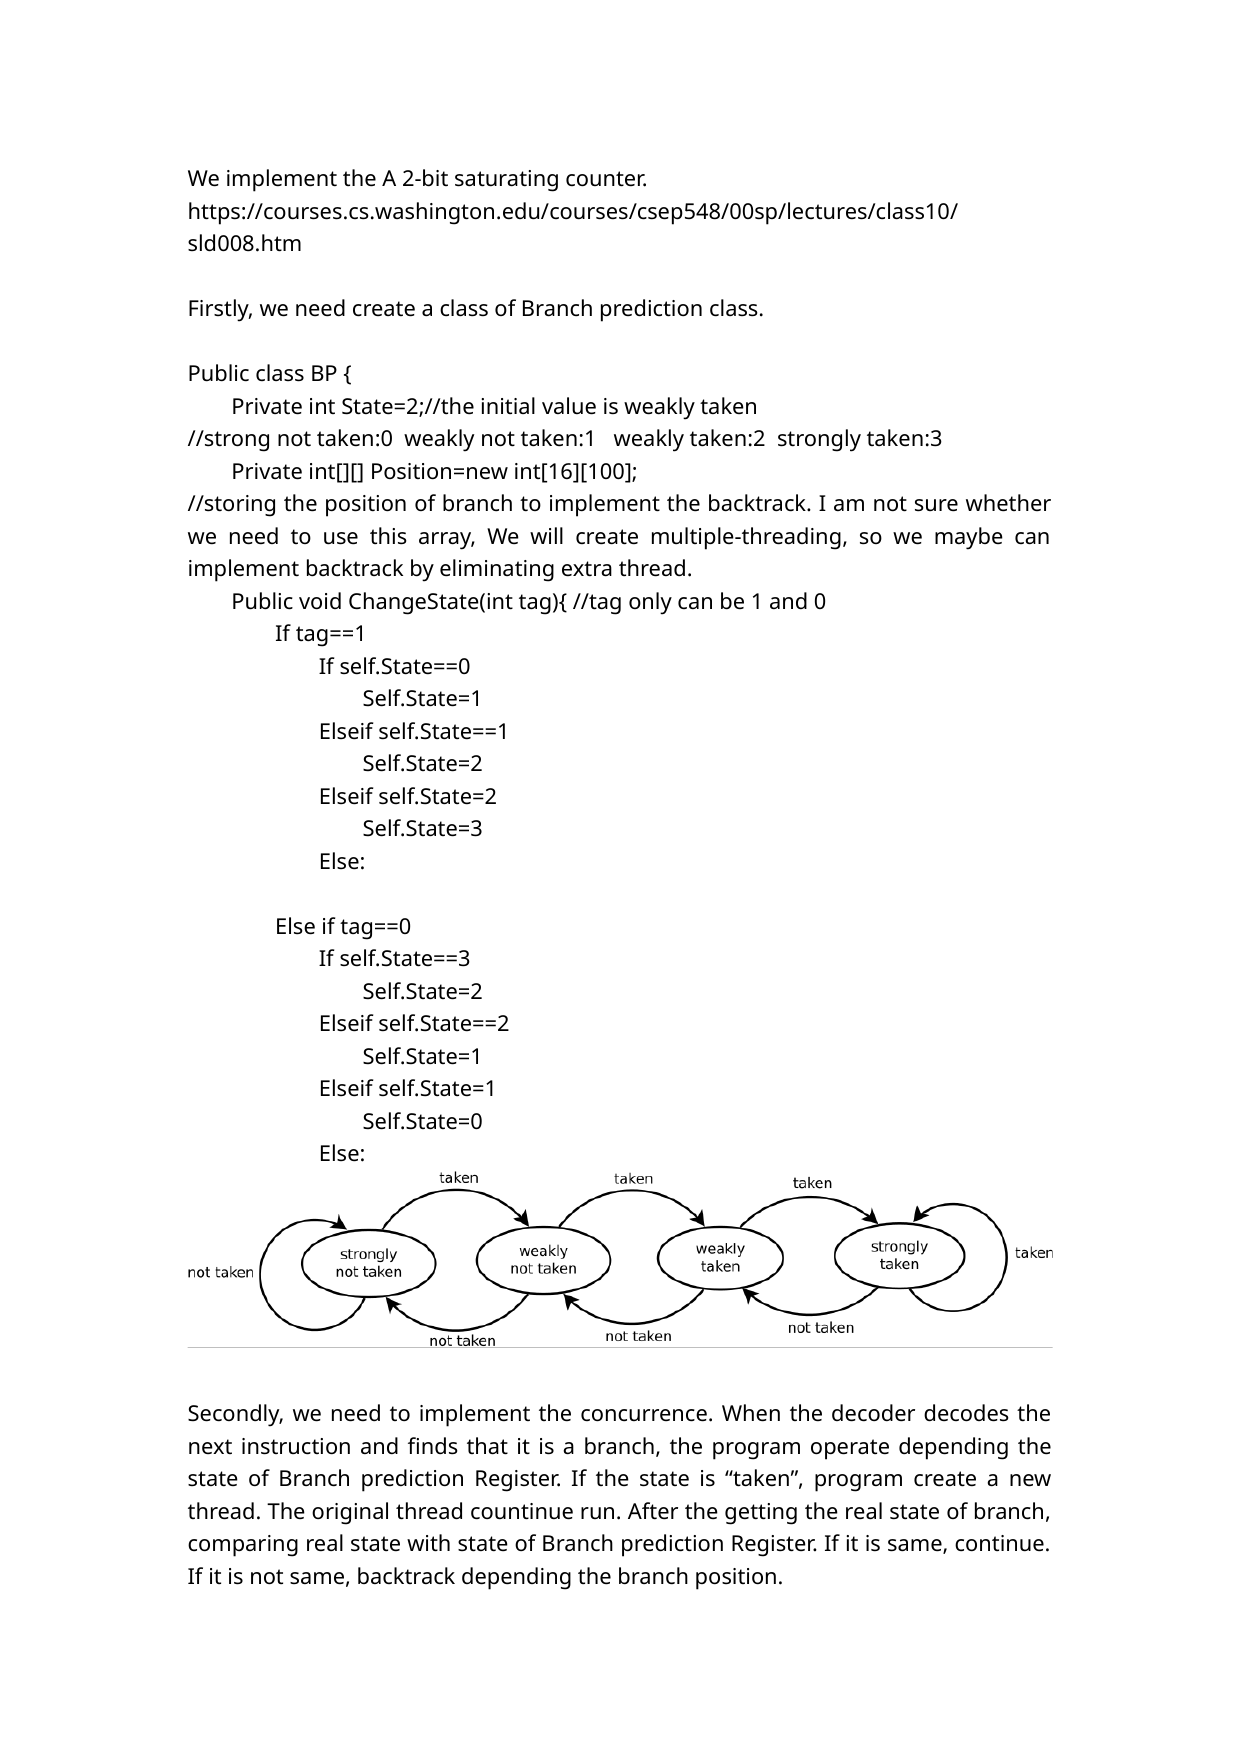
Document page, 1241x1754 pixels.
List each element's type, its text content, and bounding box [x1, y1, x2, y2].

text Public class BP { [187, 357, 1053, 389]
text Self.State=1 [187, 1039, 1053, 1072]
text Private int[][] Position=new int[16][100]; [187, 454, 1053, 487]
text Elseif self.State==2 [187, 1007, 1053, 1039]
text Elseif self.State=1 [187, 1072, 1053, 1104]
text Elseif self.State=2 [187, 779, 1053, 812]
text Self.State=2 [187, 974, 1053, 1007]
picture [187, 1169, 1053, 1348]
text https://courses.cs.washington.edu/courses/csep548/00sp/lectures/class10/sld008.htm [187, 194, 1053, 259]
text Self.State=1 [187, 682, 1053, 714]
text We implement the A 2-bit saturating counter. [187, 162, 1053, 194]
text Else: [187, 1137, 1053, 1169]
text Secondly, we need to implement the concurrence. When the decoder decodes the next instruction and finds that it is a branch, the program operate depending the state of Branch prediction Register. If the state is “taken”, program create a new thread. The original thread countinue run. After the getting the real state of branch, comparing real state with state of Branch prediction Register. If it is same, continue. If it is not same, backtrack depending the branch position. [187, 1397, 1053, 1592]
text Self.State=2 [187, 747, 1053, 779]
text Firstly, we need create a class of Branch prediction class. [187, 292, 1053, 324]
text Self.State=3 [187, 812, 1053, 844]
text //strong not taken:0 weakly not taken:1 weakly taken:2 strongly taken:3 [187, 422, 1053, 454]
text If self.State==3 [187, 942, 1053, 974]
text //storing the position of branch to implement the backtrack. I am not sure whether we need to use this array, We will create multiple-threading, so we maybe can implement backtrack by eliminating extra thread. [187, 487, 1053, 584]
text Private int State=2;//the initial value is weakly taken [187, 389, 1053, 422]
text Elseif self.State==1 [187, 714, 1053, 747]
text Else: [187, 844, 1053, 877]
text Self.State=0 [187, 1104, 1053, 1137]
text Public void ChangeState(int tag){ //tag only can be 1 and 0 [187, 584, 1053, 617]
text If self.State==0 [187, 649, 1053, 682]
text If tag==1 [187, 617, 1053, 649]
text Else if tag==0 [187, 909, 1053, 942]
